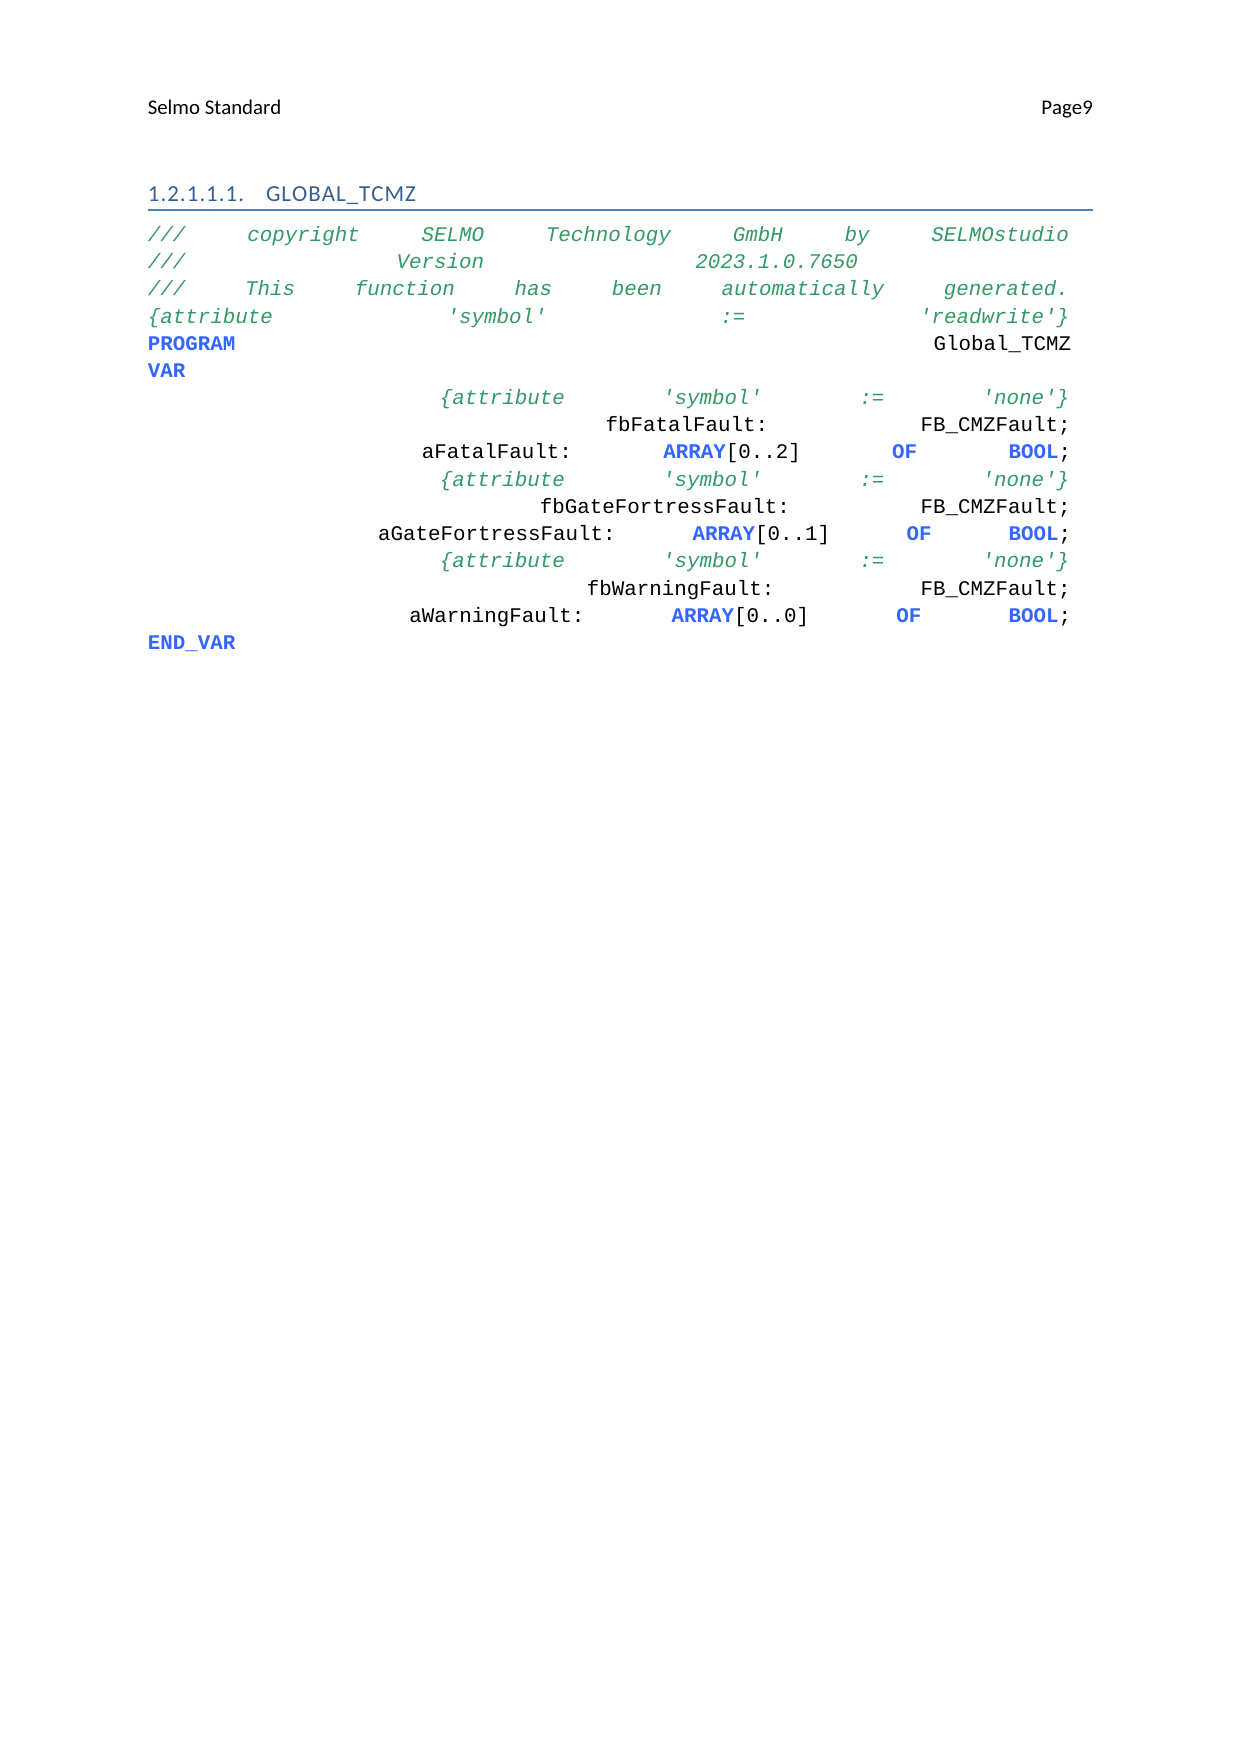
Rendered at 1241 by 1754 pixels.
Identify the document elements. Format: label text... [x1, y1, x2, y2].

subtitle Global_TCMZ [148, 179, 1093, 209]
text /// copyright SELMO Technology GmbH by SELMOstudio /// Version 2023.1.0.7650 /// This function has been automatically generated. {attribute 'symbol' := 'readwrite'} PROGRAM Global_TCMZ VAR {attribute 'symbol' := 'none'} fbFatalFault: FB_CMZFault; aFatalFault: ARRAY[0..2] OF BOOL; {attribute 'symbol' := 'none'} fbGateFortressFault: FB_CMZFault; aGateFortressFault: ARRAY[0..1] OF BOOL; {attribute 'symbol' := 'none'} fbWarningFault: FB_CMZFault; aWarningFault: ARRAY[0..0] OF BOOL; END_VAR [148, 224, 1071, 656]
